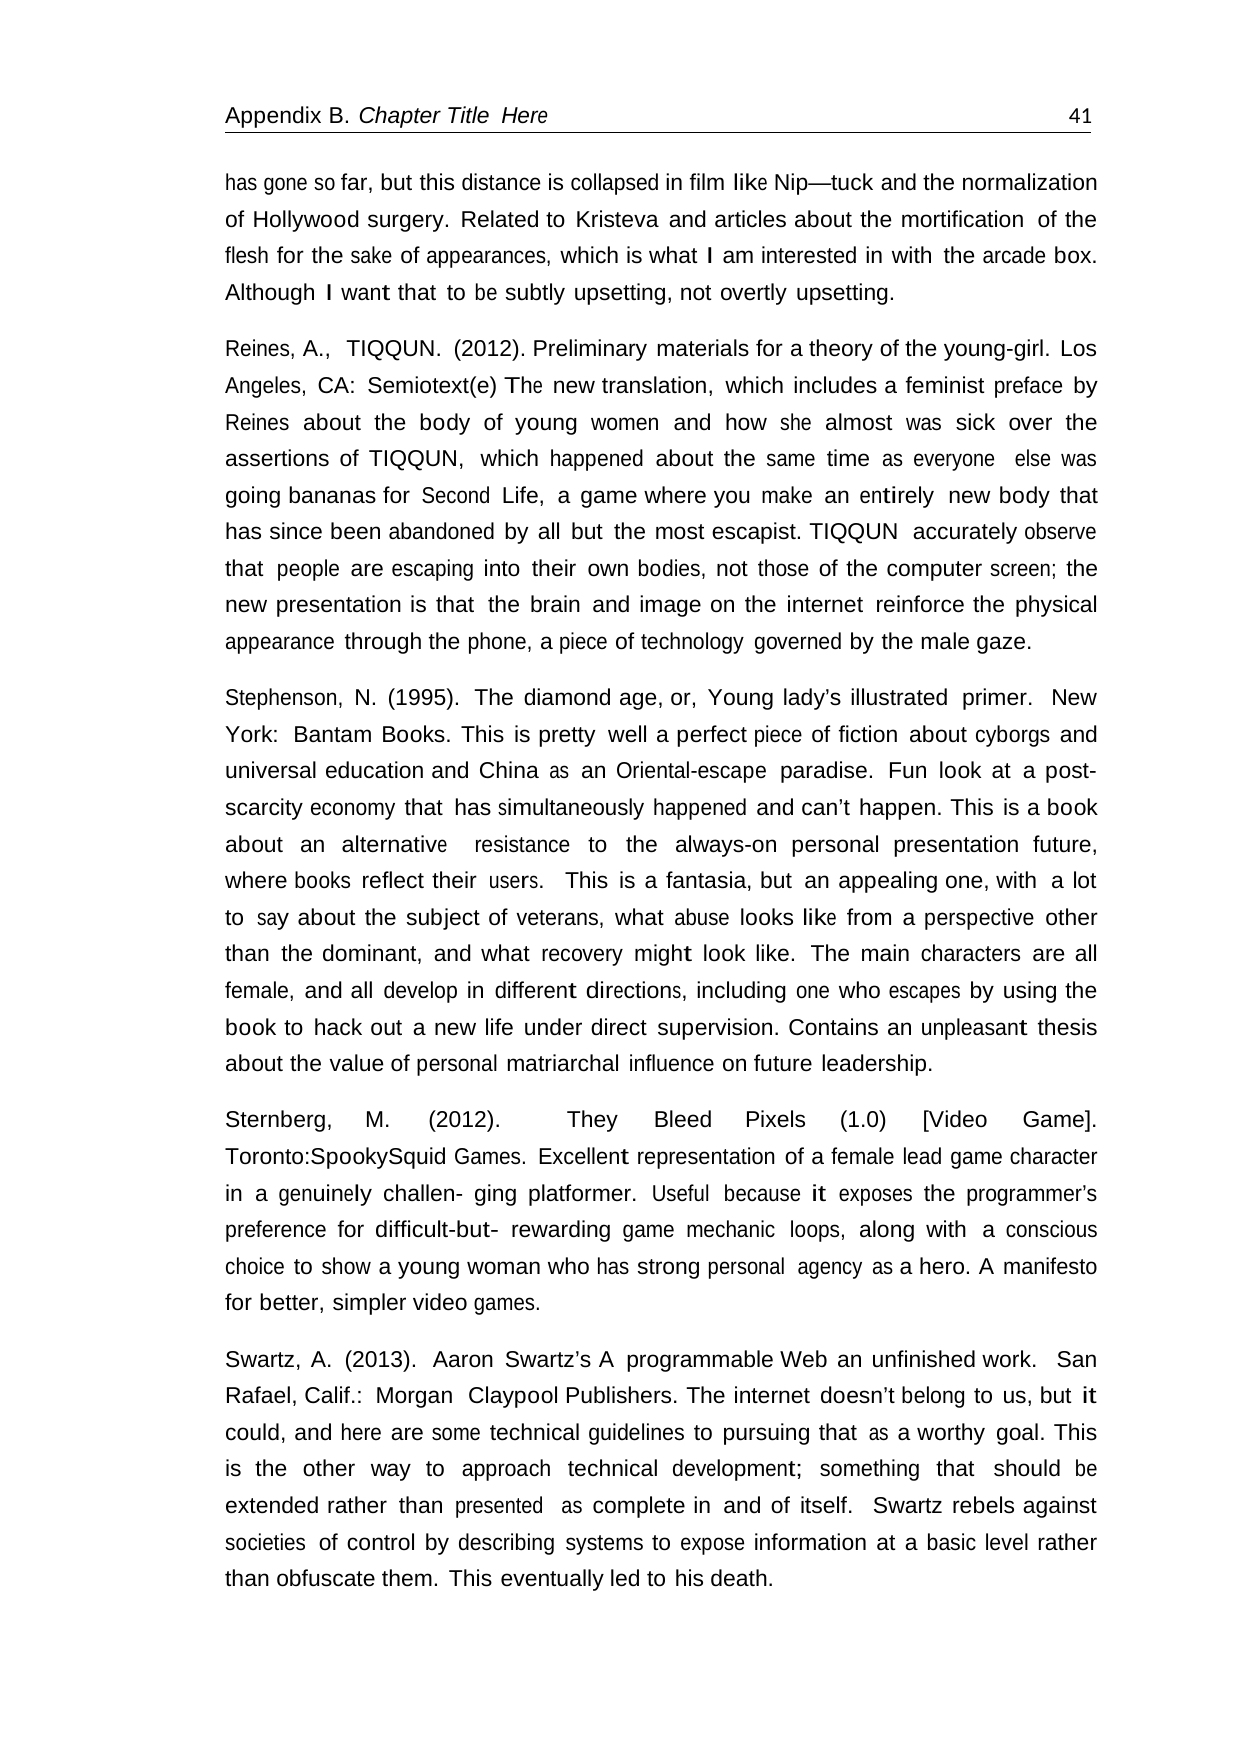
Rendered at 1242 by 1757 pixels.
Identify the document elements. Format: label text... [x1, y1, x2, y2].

text Reines, A., TIQQUN. (2012). Preliminary materials for a theory of the young-girl. Los Angeles, CA: Semiotext(e) The new translation, which includes a feminist preface by Reines about the body of young women and how she almost was sick over the assertions of TIQQUN, which happened about the same time as everyone else was going bananas for Second Life, a game where you make an entirely new body that has since been abandoned by all but the most escapist. TIQQUN accurately observe that people are escaping into their own bodies, not those of the computer screen; the new presentation is that the brain and image on the internet reinforce the physical appearance through the phone, a piece of technology governed by the male gaze. [225, 335, 1098, 654]
text Sternberg, M. (2012). They Bleed Pixels (1.0) [Video Game]. Toronto:SpookySquid Games. Excellent representation of a female lead game character in a genuinely challen- ging platformer. Useful because it exposes the programmer’s preference for difficult-but- rewarding game mechanic loops, along with a conscious choice to show a young woman who has strong personal agency as a hero. A manifesto for better, simpler video games. [225, 1106, 1098, 1316]
text Stephenson, N. (1995). The diamond age, or, Young lady’s illustrated primer. New York: Bantam Books. This is pretty well a perfect piece of fiction about cyborgs and universal education and China as an Oriental-escape paradise. Fun look at a post- scarcity economy that has simultaneously happened and can’t happen. This is a book about an alternative resistance to the always-on personal presentation future, where books reflect their users. This is a fantasia, but an appealing one, with a lot to say about the subject of veterans, what abuse looks like from a perspective other than the dominant, and what recovery might look like. The main characters are all female, and all develop in different directions, including one who escapes by using the book to hack out a new life under direct supervision. Contains an unpleasant thesis about the value of personal matriarchal influence on future leadership. [225, 684, 1098, 1076]
text Swartz, A. (2013). Aaron Swartz’s A programmable Web an unfinished work. San Rafael, Calif.: Morgan Claypool Publishers. The internet doesn’t belong to us, but it could, and here are some technical guidelines to pursuing that as a worthy goal. This is the other way to approach technical development; something that should be extended rather than presented as complete in and of itself. Swartz rebels against societies of control by describing systems to expose information at a basic level rather than obfuscate them. This eventually led to his death. [225, 1346, 1098, 1591]
text has gone so far, but this distance is collapsed in film like Nip—tuck and the normalization of Hollywood surgery. Related to Kristeva and articles about the mortification of the flesh for the sake of appearances, which is what I am interested in with the arcade box. Although I want that to be subtly upsetting, not overtly upsetting. [225, 169, 1098, 305]
